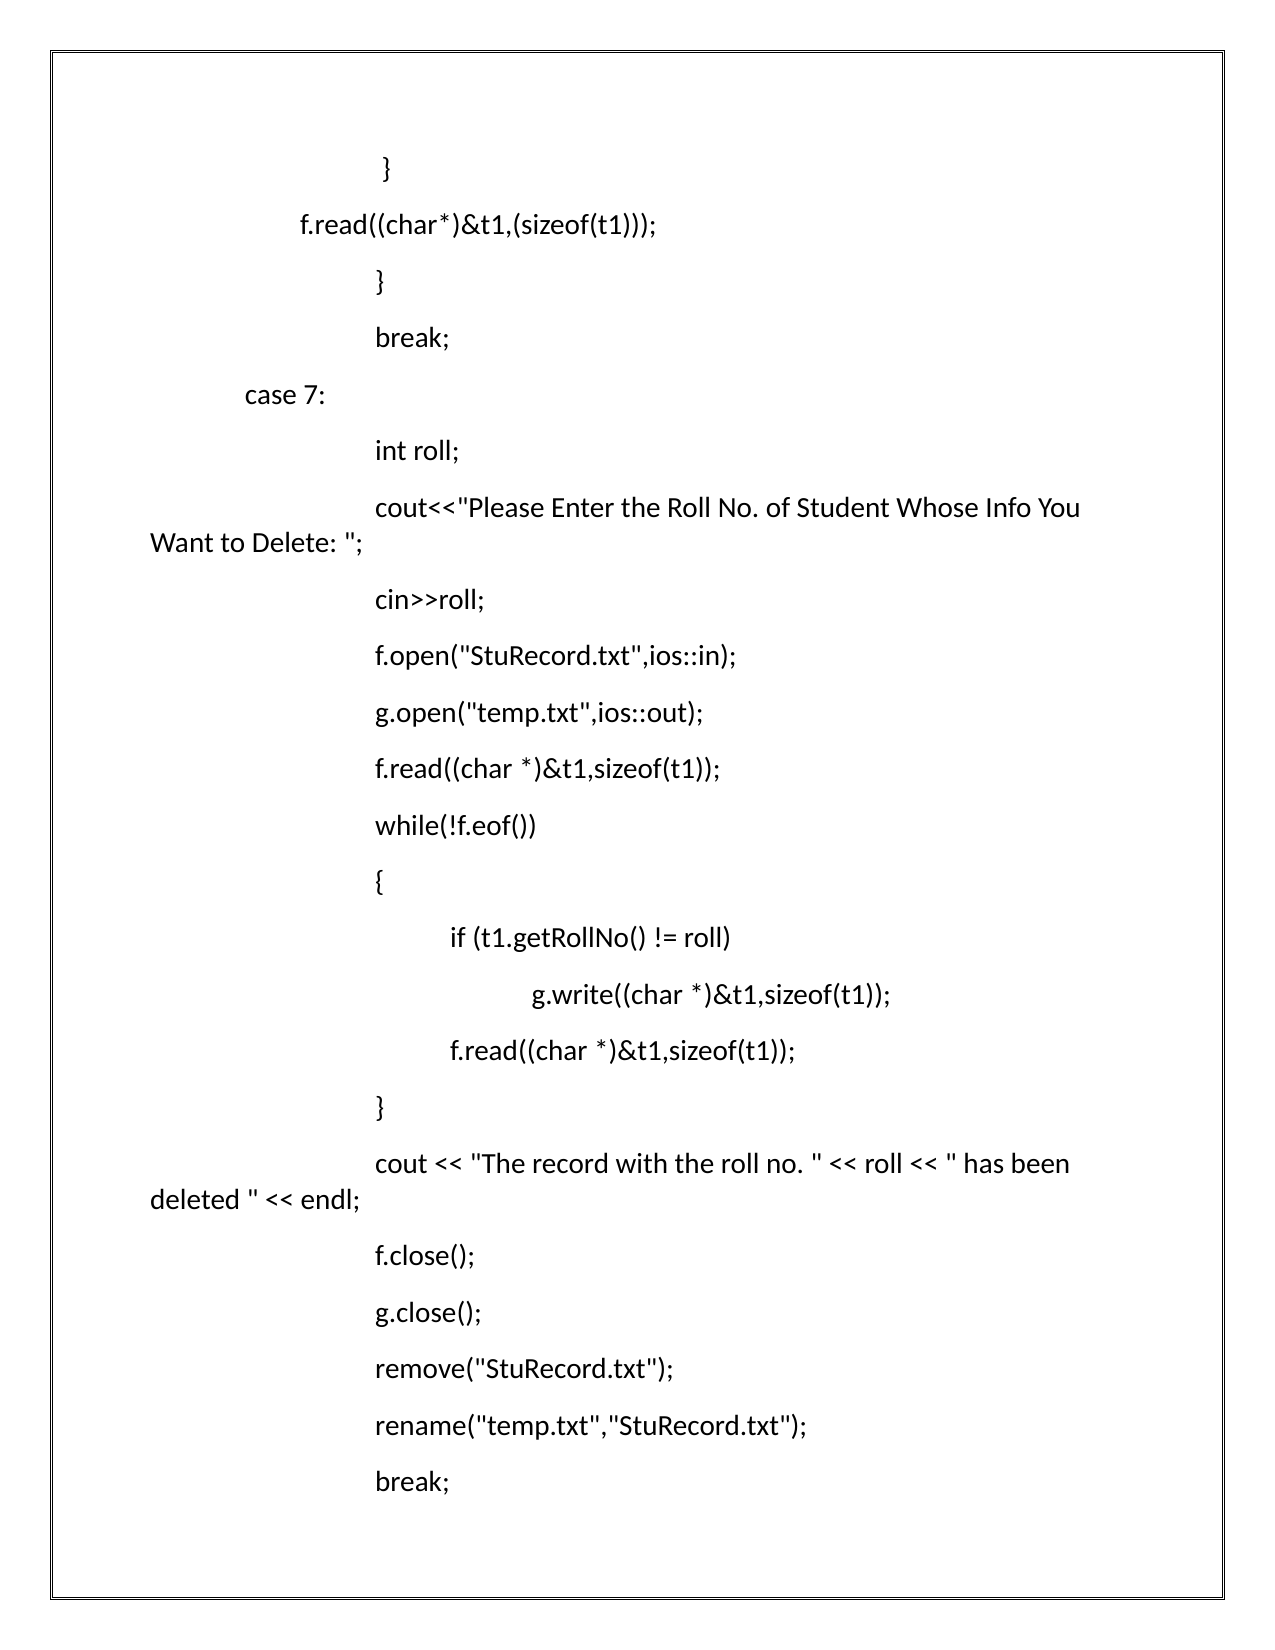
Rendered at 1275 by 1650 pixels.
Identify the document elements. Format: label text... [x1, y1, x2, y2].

text while(!f.eof()) [150, 807, 1125, 842]
text f.open("StuRecord.txt",ios::in); [150, 637, 1125, 673]
text g.write((char *)&t1,sizeof(t1)); [150, 976, 1125, 1012]
text if (t1.getRollNo() != roll) [150, 919, 1125, 955]
text f.close(); [150, 1237, 1125, 1273]
text int roll; [150, 432, 1125, 468]
text f.read((char *)&t1,sizeof(t1)); [150, 1032, 1125, 1068]
text break; [150, 319, 1125, 355]
text g.close(); [150, 1294, 1125, 1329]
text } [150, 150, 1125, 186]
text cin>>roll; [150, 581, 1125, 616]
text g.open("temp.txt",ios::out); [150, 694, 1125, 729]
text rename("temp.txt","StuRecord.txt"); [150, 1407, 1125, 1442]
text } [150, 1089, 1125, 1124]
text { [150, 863, 1125, 899]
text case 7: [150, 376, 1125, 411]
text cout << "The record with the roll no. " << roll << " has been deleted " << endl; [150, 1145, 1125, 1217]
text remove("StuRecord.txt"); [150, 1350, 1125, 1386]
text break; [150, 1463, 1125, 1499]
text cout<<"Please Enter the Roll No. of Student Whose Info You Want to Delete: "; [150, 489, 1125, 560]
text f.read((char *)&t1,sizeof(t1)); [150, 750, 1125, 786]
text f.read((char*)&t1,(sizeof(t1))); [150, 206, 1125, 242]
text } [150, 263, 1125, 298]
